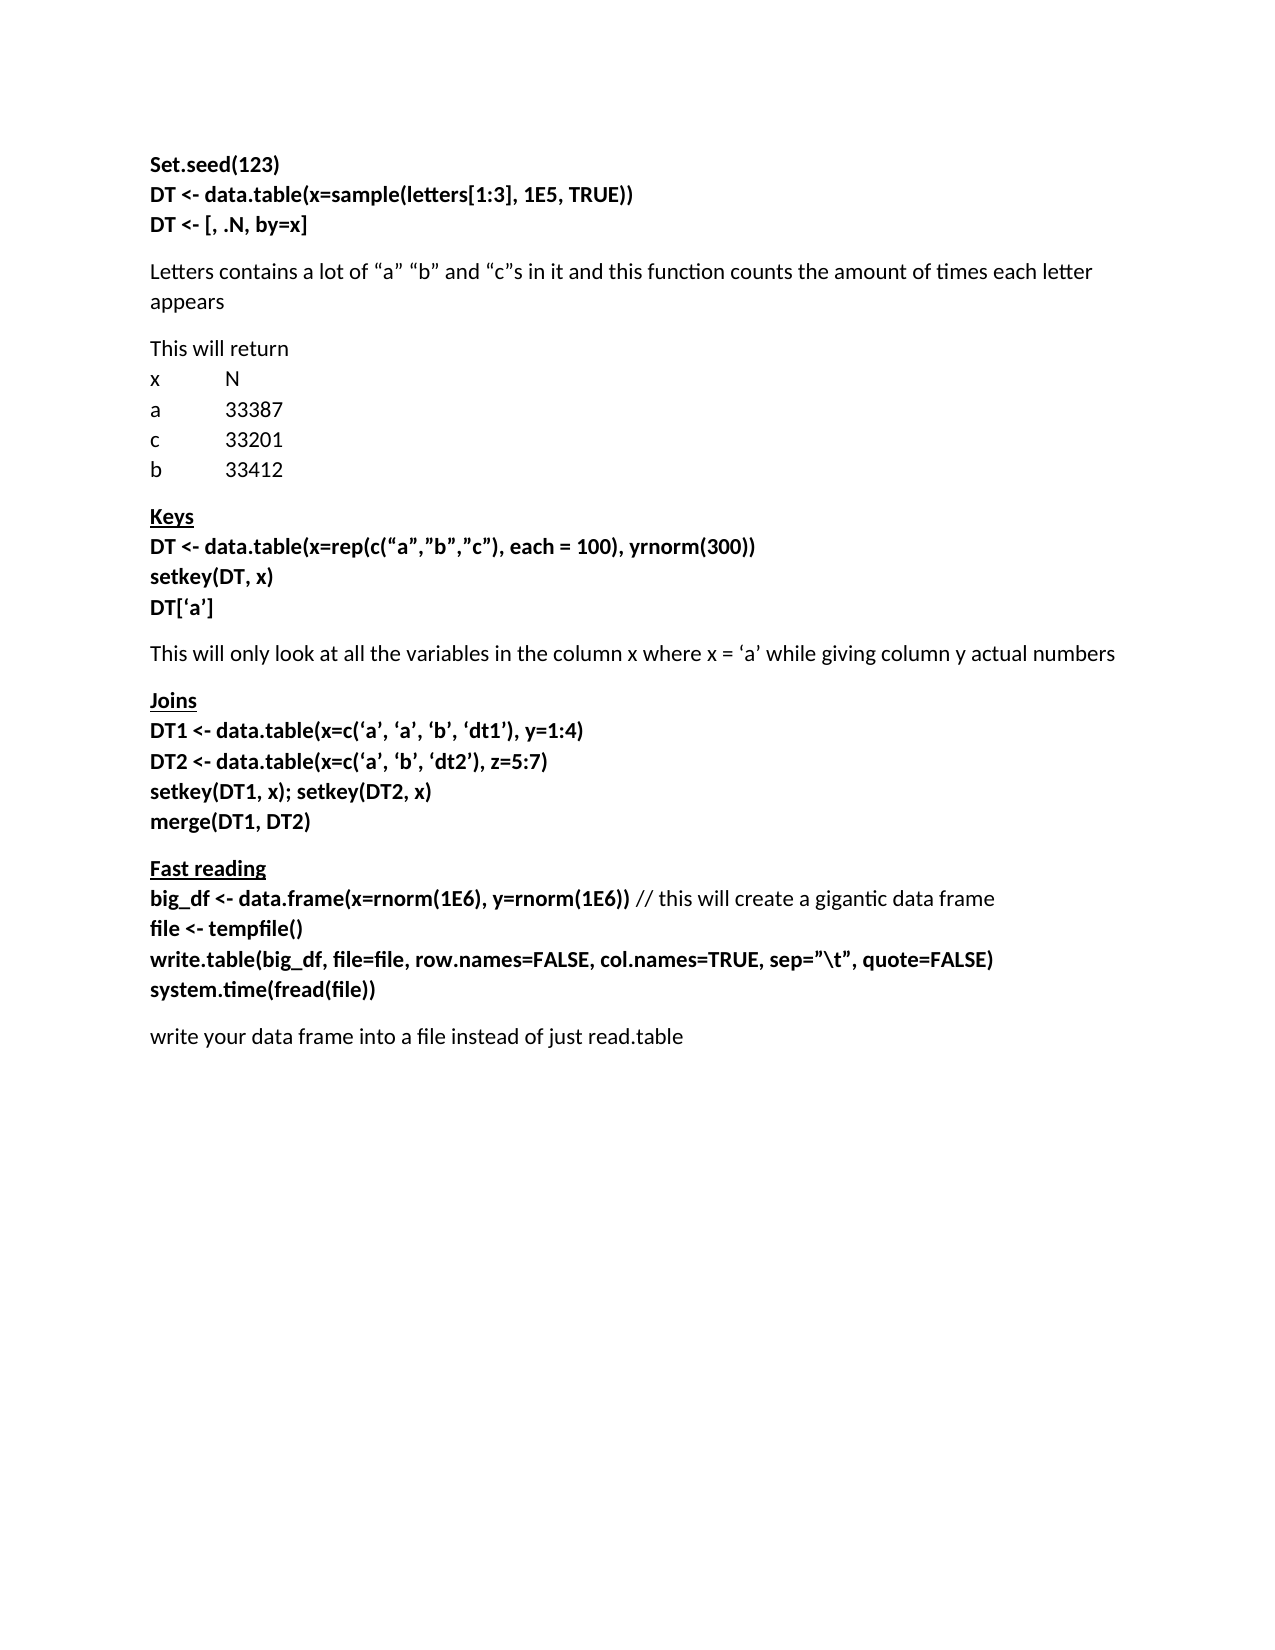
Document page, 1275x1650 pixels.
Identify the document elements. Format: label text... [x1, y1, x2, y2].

text Set.seed(123) DT <- data.table(x=sample(letters[1:3], 1E5, TRUE)) DT <- [, .N, by=x] [150, 150, 1125, 238]
text This will only look at all the variables in the column x where x = ‘a’ while giving column y actual numbers [150, 639, 1125, 668]
text Fast reading big_df <- data.frame(x=rnorm(1E6), y=rnorm(1E6)) // this will create a gigantic data frame file <- tempfile() write.table(big_df, file=file, row.names=FALSE, col.names=TRUE, sep=”\t”, quote=FALSE) system.time(fread(file)) [150, 854, 1125, 1003]
text Letters contains a lot of “a” “b” and “c”s in it and this function counts the amount of times each letter appears [150, 257, 1125, 316]
text Keys DT <- data.table(x=rep(c(“a”,”b”,”c”), each = 100), yrnorm(300)) setkey(DT, x) DT[‘a’] [150, 502, 1125, 621]
text This will return x N a 33387 c 33201 b 33412 [150, 334, 1125, 483]
text Joins DT1 <- data.table(x=c(‘a’, ‘a’, ‘b’, ‘dt1’), y=1:4) DT2 <- data.table(x=c(‘a’, ‘b’, ‘dt2’), z=5:7) setkey(DT1, x); setkey(DT2, x) merge(DT1, DT2) [150, 686, 1125, 835]
text write your data frame into a file instead of just read.table [150, 1022, 1125, 1050]
